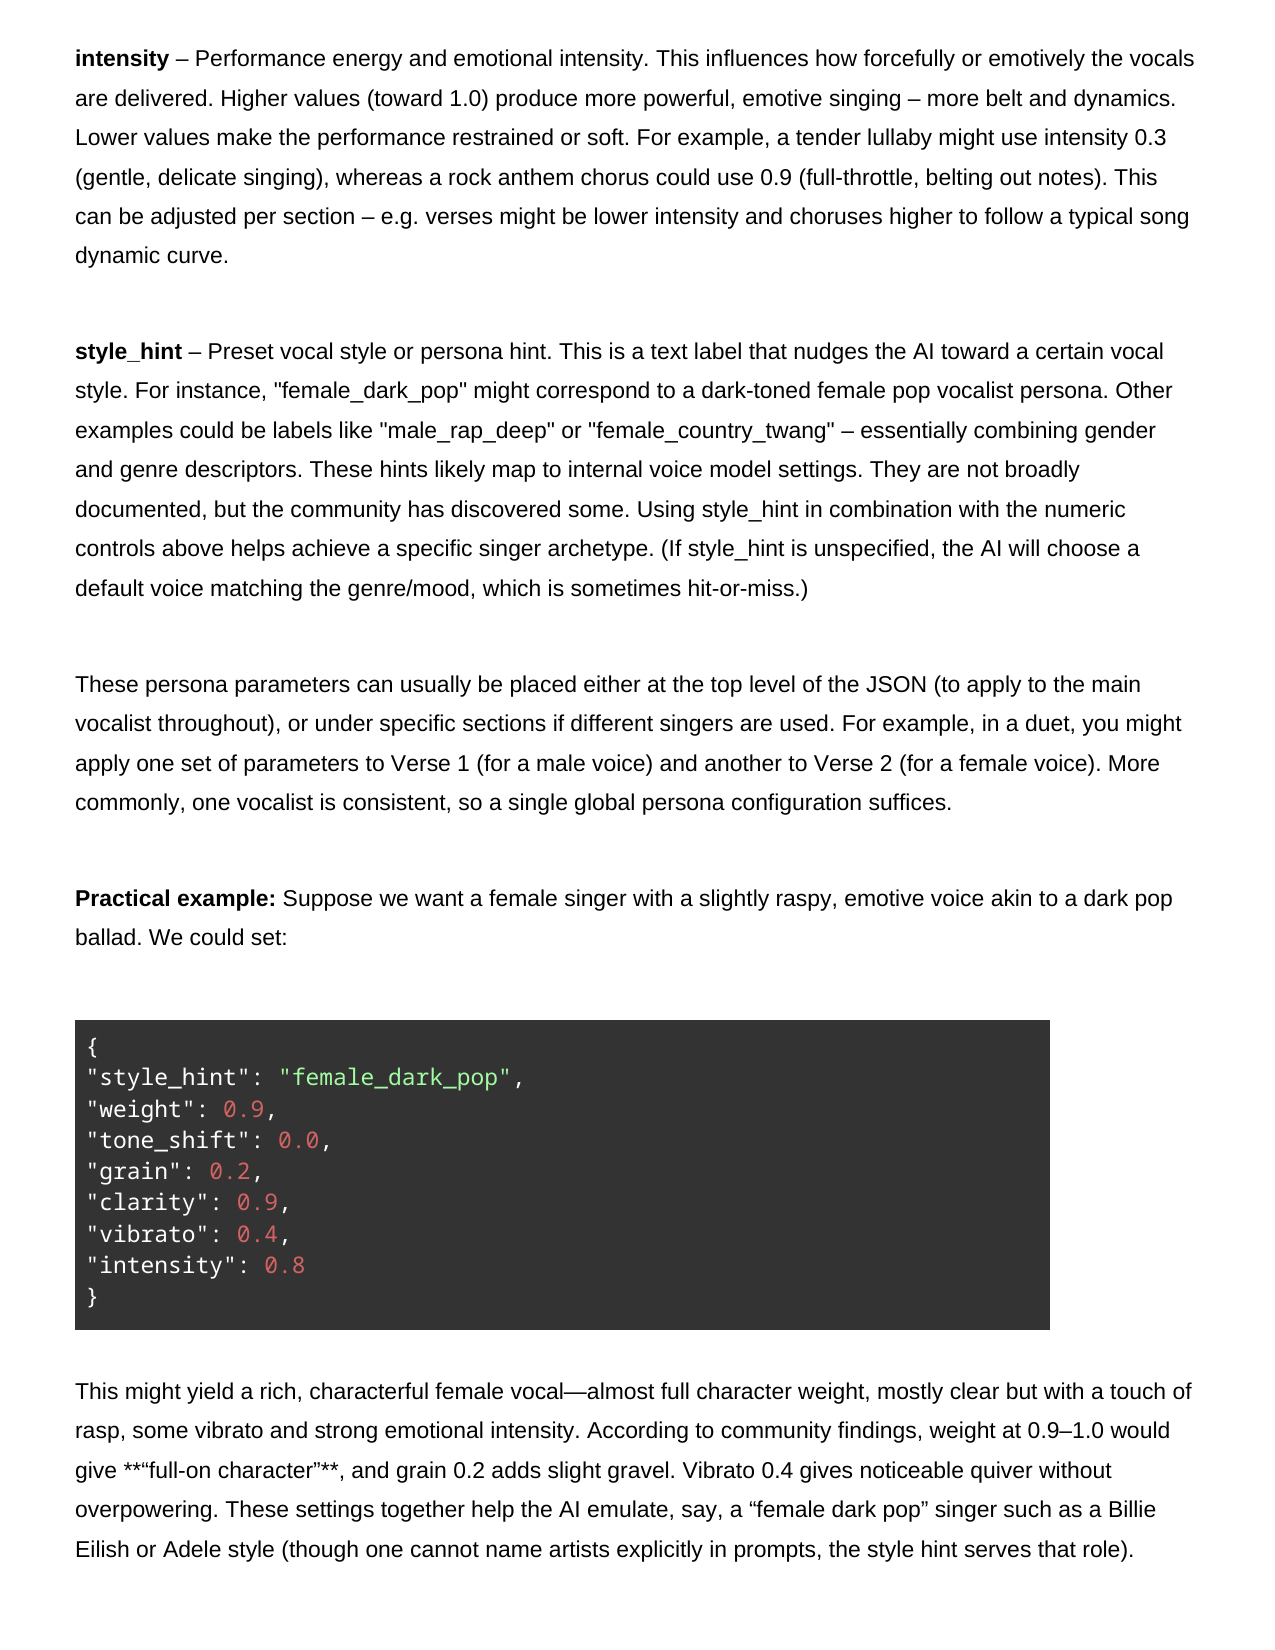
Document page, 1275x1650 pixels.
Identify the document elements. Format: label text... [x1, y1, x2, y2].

table_header { "style_hint": "female_dark_pop", "weight": 0.9, "tone_shift": 0.0, "grain": 0.2, "clarity": 0.9, "vibrato": 0.4, "intensity": 0.8 } [75, 1020, 1050, 1330]
text intensity – Performance energy and emotional intensity. This influences how forcefully or emotively the vocals are delivered. Higher values (toward 1.0) produce more powerful, emotive singing – more belt and dynamics. Lower values make the performance restrained or soft. For example, a tender lullaby might use intensity 0.3 (gentle, delicate singing), whereas a rock anthem chorus could use 0.9 (full-throttle, belting out notes). This can be adjusted per section – e.g. verses might be lower intensity and choruses higher to follow a typical song dynamic curve. [75, 45, 1200, 269]
text Practical example: Suppose we want a female singer with a slightly raspy, emotive voice akin to a dark pop ballad. We could set: [75, 884, 1200, 950]
text These persona parameters can usually be placed either at the top level of the JSON (to apply to the main vocalist throughout), or under specific sections if different singers are used. For example, in a duet, you might apply one set of parameters to Verse 1 (for a male voice) and another to Verse 2 (for a female voice). More commonly, one vocalist is consistent, so a single global persona configuration suffices. [75, 671, 1200, 815]
text This might yield a rich, characterful female vocal—almost full character weight, mostly clear but with a touch of rasp, some vibrato and strong emotional intensity. According to community findings, weight at 0.9–1.0 would give **“full-on character”**, and grain 0.2 adds slight gravel. Vibrato 0.4 gives noticeable quiver without overpowering. These settings together help the AI emulate, say, a “female dark pop” singer such as a Billie Eilish or Adele style (though one cannot name artists explicitly in prompts, the style hint serves that role). [75, 1378, 1200, 1562]
text style_hint – Preset vocal style or persona hint. This is a text label that nudges the AI toward a certain vocal style. For instance, "female_dark_pop" might correspond to a dark-toned female pop vocalist persona. Other examples could be labels like "male_rap_deep" or "female_country_twang" – essentially combining gender and genre descriptors. These hints likely map to internal voice model settings. They are not broadly documented, but the community has discovered some. Using style_hint in combination with the numeric controls above helps achieve a specific singer archetype. (If style_hint is unspecified, the AI will choose a default voice matching the genre/mood, which is sometimes hit-or-miss.) [75, 338, 1200, 601]
